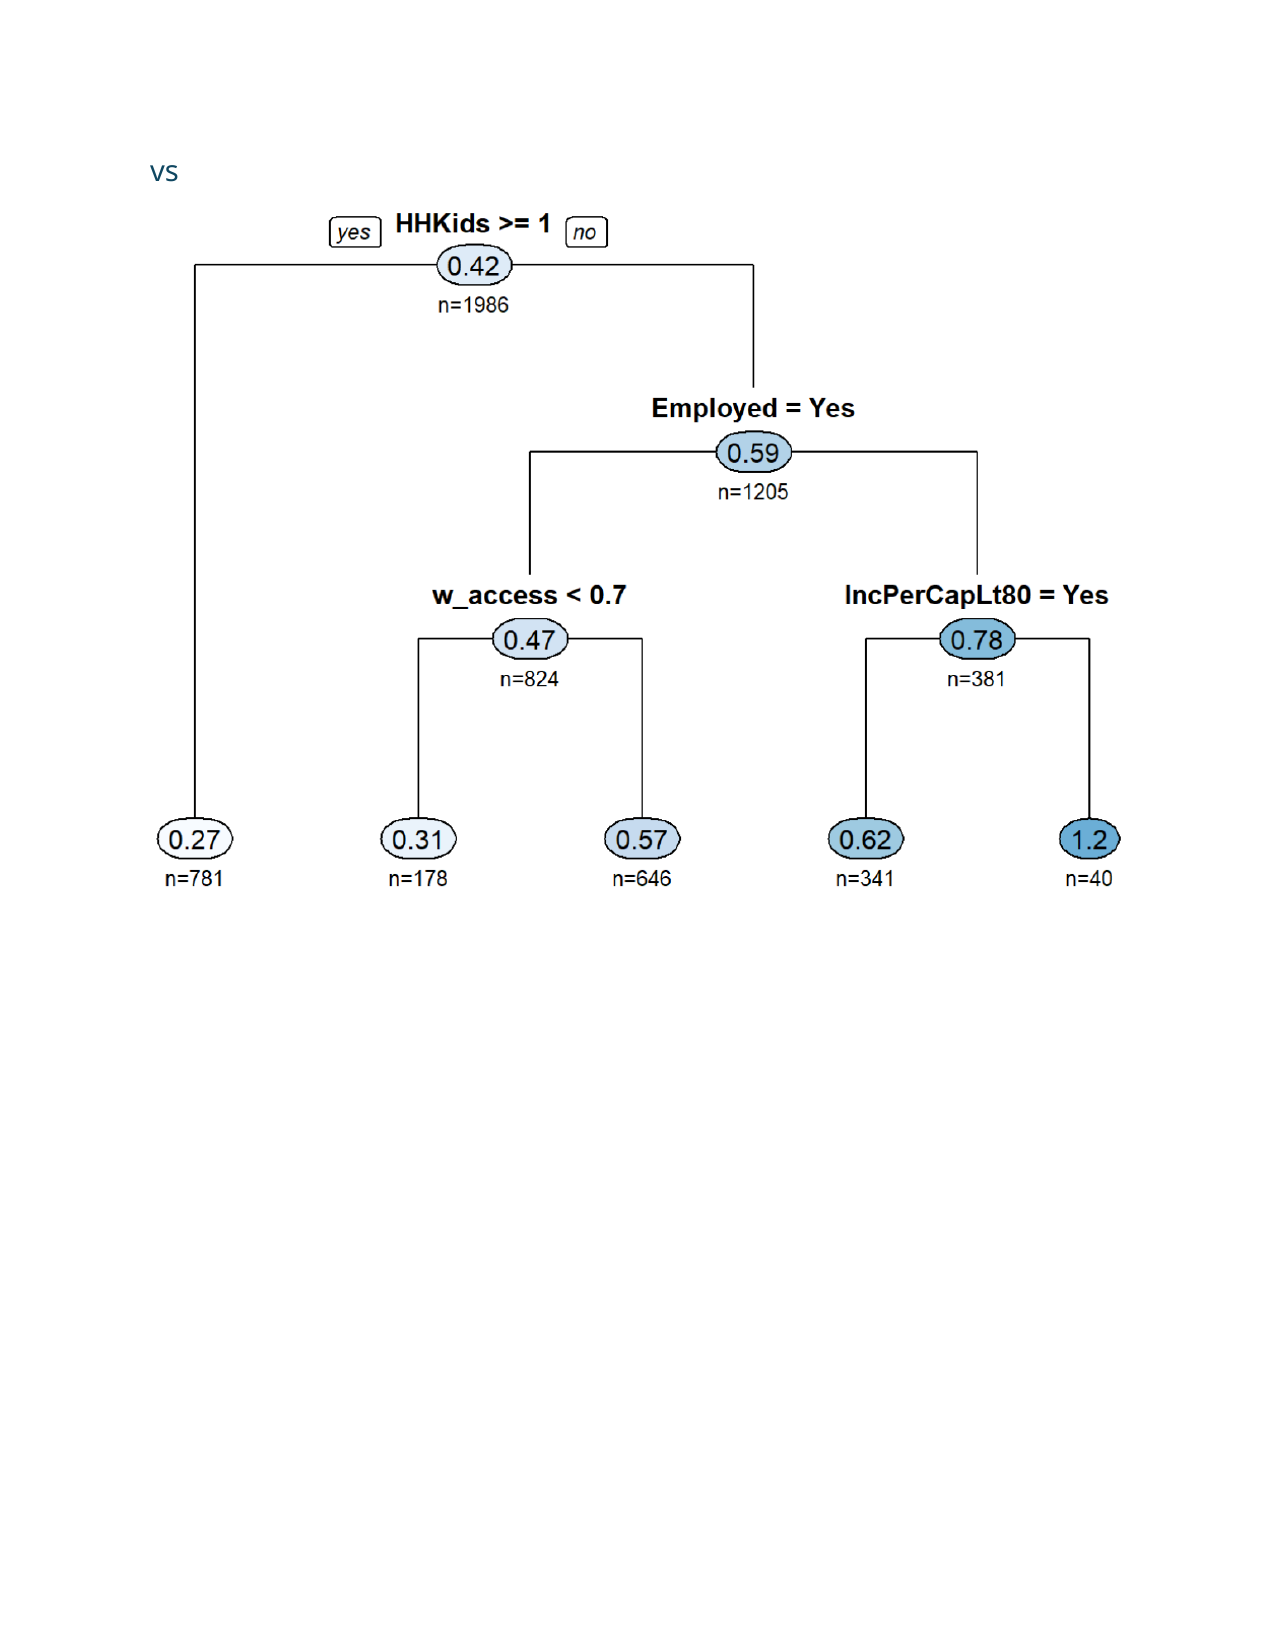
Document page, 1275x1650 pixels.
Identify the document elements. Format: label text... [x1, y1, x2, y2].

subtitle vs [150, 150, 1125, 190]
picture [150, 203, 1125, 898]
